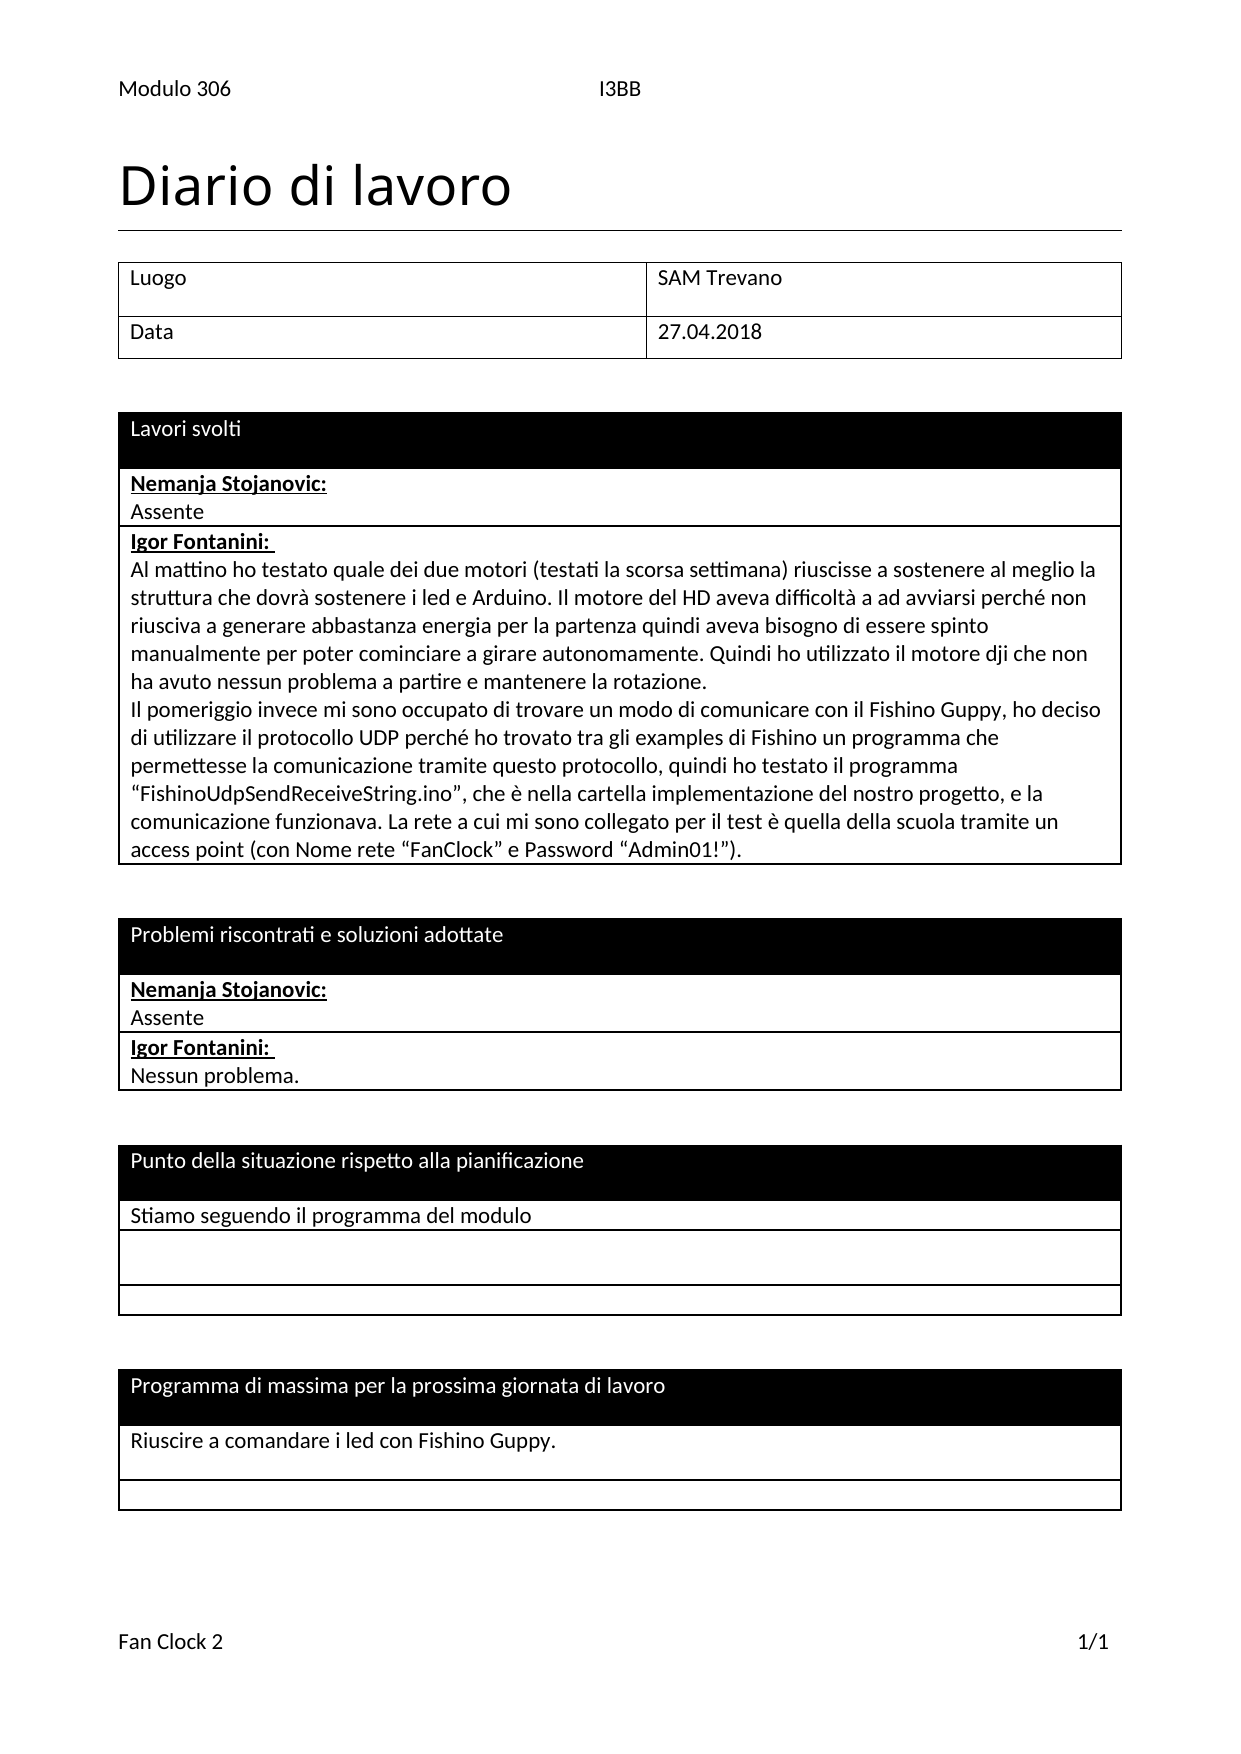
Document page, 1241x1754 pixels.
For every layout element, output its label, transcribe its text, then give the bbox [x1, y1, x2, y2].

table_header Programma di massima per la prossima giornata di lavoro [120, 1371, 1120, 1424]
table_header SAM Trevano [647, 263, 1121, 316]
table_cell Data [119, 317, 646, 358]
table_header Luogo [119, 263, 646, 316]
table_header Punto della situazione rispetto alla pianificazione [120, 1147, 1120, 1199]
table_cell Riuscire a comandare i led con Fishino Guppy. [120, 1426, 1120, 1479]
table_cell Igor Fontanini: Nessun problema. [120, 1033, 1120, 1089]
table_cell Stiamo seguendo il programma del modulo [120, 1201, 1120, 1229]
title Diario di lavoro [118, 148, 1122, 230]
table_cell [120, 1481, 1120, 1509]
table_cell [120, 1286, 1120, 1314]
table_header Problemi riscontrati e soluzioni adottate [120, 920, 1120, 973]
table_cell Nemanja Stojanovic: Assente [120, 975, 1120, 1031]
table_cell Igor Fontanini: Al mattino ho testato quale dei due motori (testati la scorsa settimana) riuscisse a sostenere al meglio la struttura che dovrà sostenere i led e Arduino. Il motore del HD aveva difficoltà a ad avviarsi perché non riusciva a generare abbastanza energia per la partenza quindi aveva bisogno di essere spinto manualmente per poter cominciare a girare autonomamente. Quindi ho utilizzato il motore dji che non ha avuto nessun problema a partire e mantenere la rotazione. Il pomeriggio invece mi sono occupato di trovare un modo di comunicare con il Fishino Guppy, ho deciso di utilizzare il protocollo UDP perché ho trovato tra gli examples di Fishino un programma che permettesse la comunicazione tramite questo protocollo, quindi ho testato il programma “FishinoUdpSendReceiveString.ino”, che è nella cartella implementazione del nostro progetto, e la comunicazione funzionava. La rete a cui mi sono collegato per il test è quella della scuola tramite un access point (con Nome rete “FanClock” e Password “Admin01!”). [120, 527, 1120, 863]
table_cell Nemanja Stojanovic: Assente [120, 469, 1120, 525]
table_cell 27.04.2018 [647, 317, 1121, 358]
table_header Lavori svolti [120, 414, 1120, 467]
table_cell [120, 1231, 1120, 1284]
